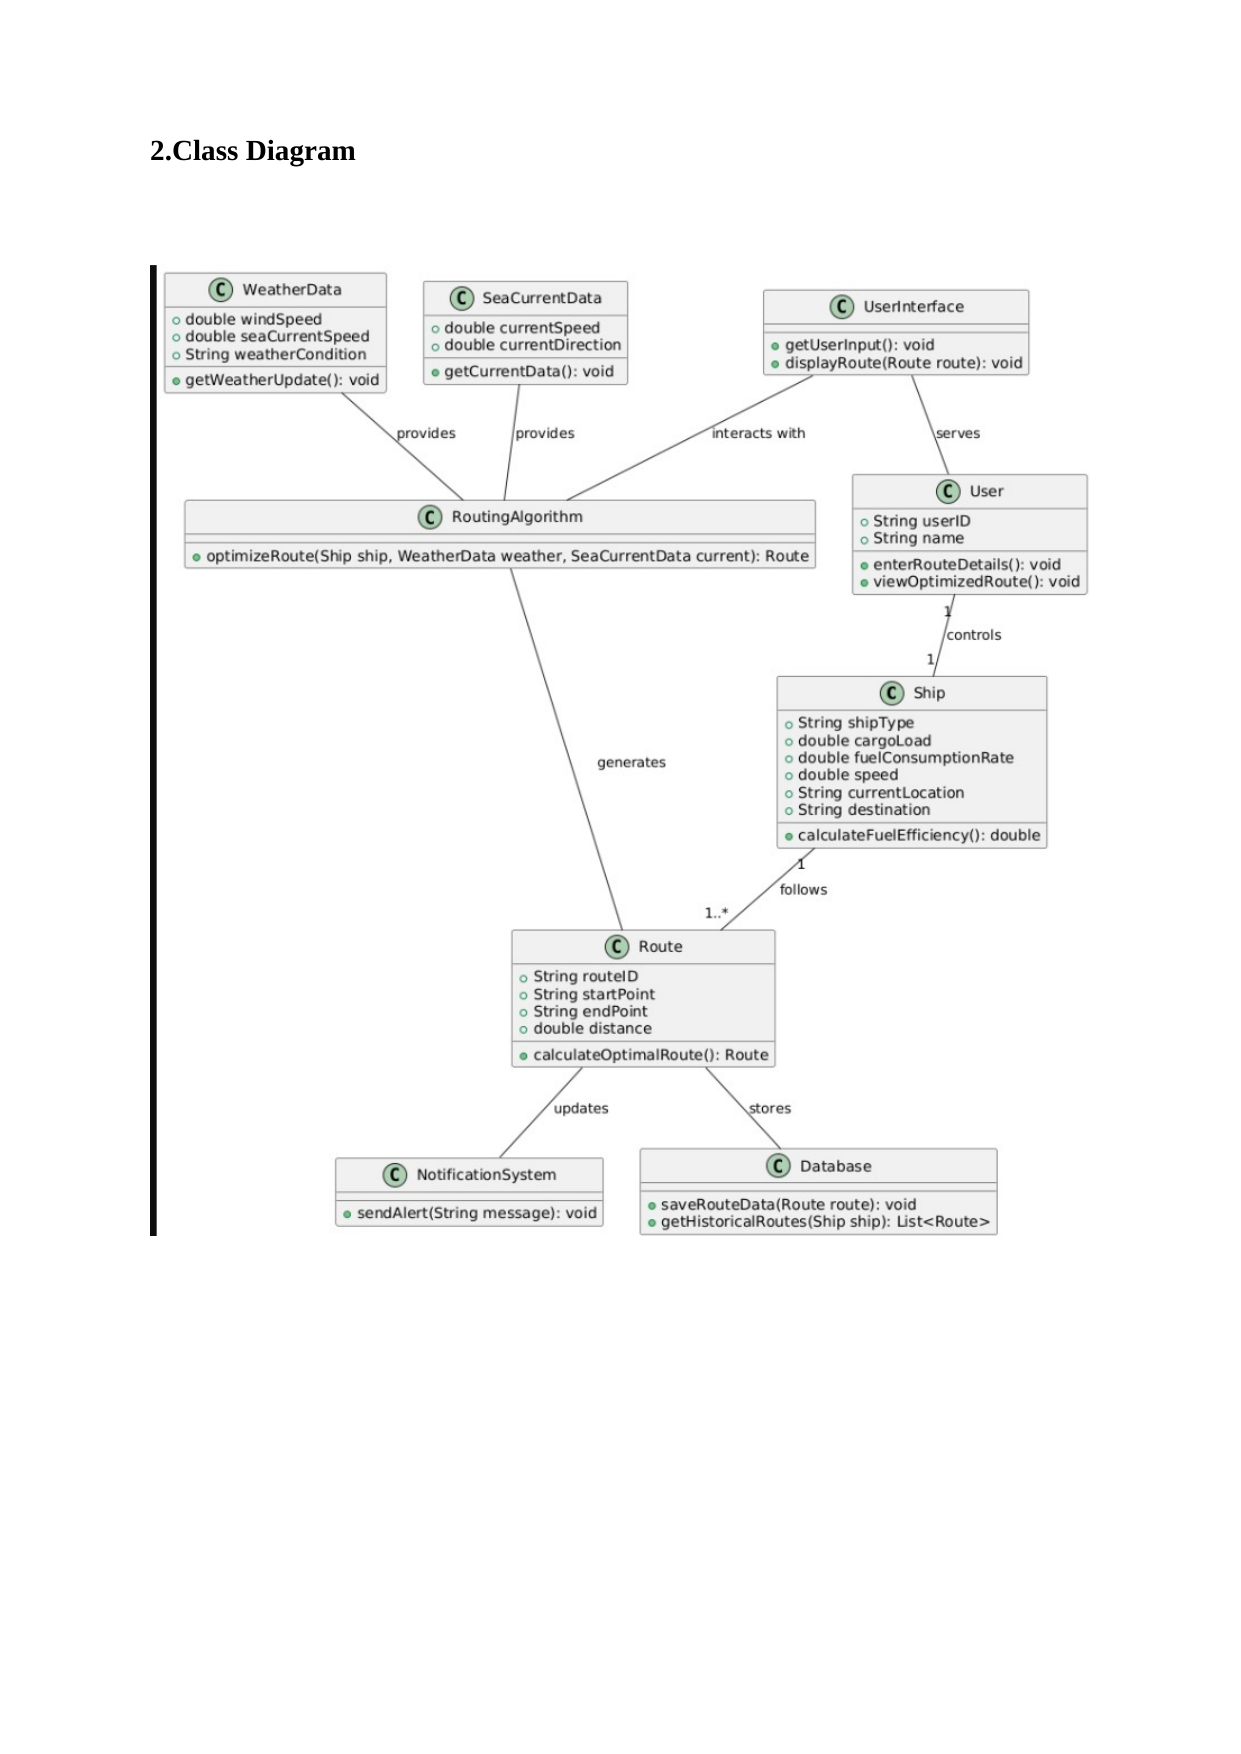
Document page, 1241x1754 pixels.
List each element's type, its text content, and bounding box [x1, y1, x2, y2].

picture [150, 264, 1091, 1236]
text 2.Class Diagram [150, 133, 1090, 166]
